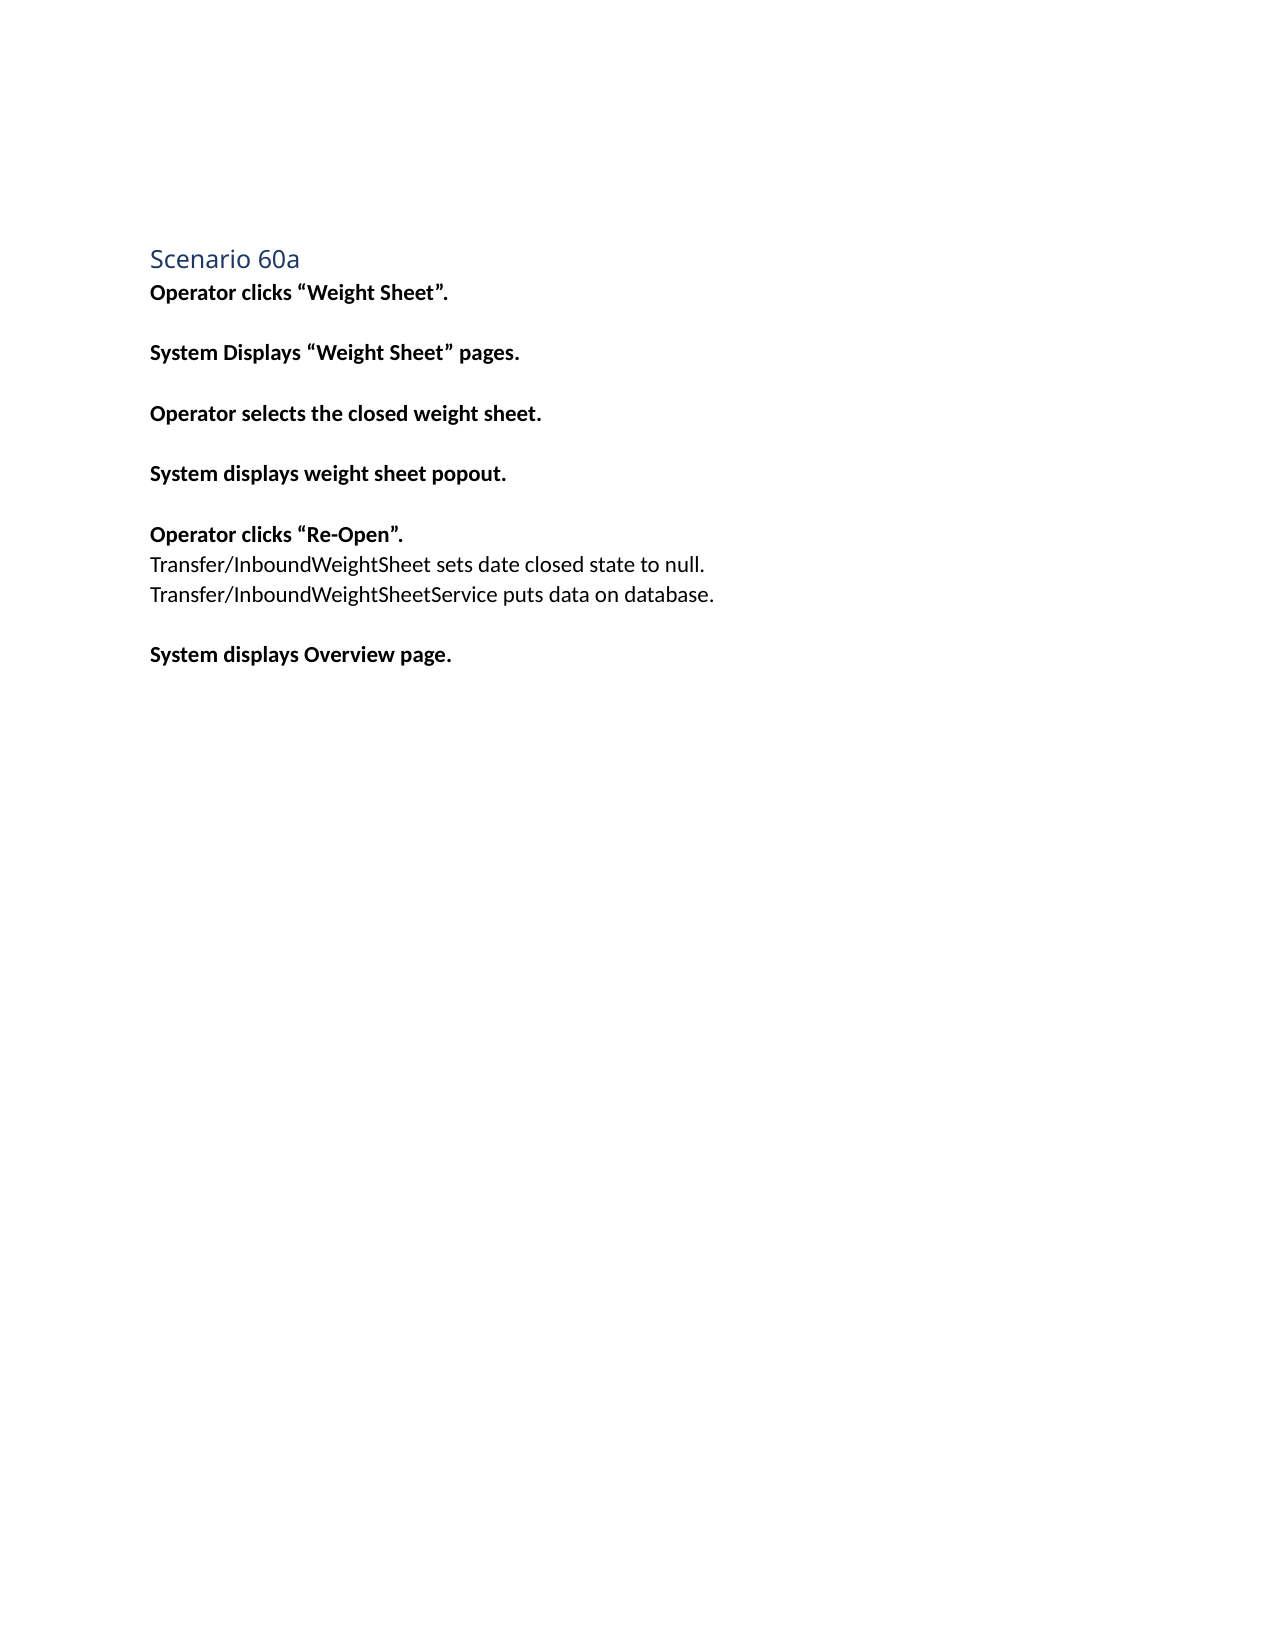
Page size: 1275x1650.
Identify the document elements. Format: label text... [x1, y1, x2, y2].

text Operator clicks “Re-Open”. [150, 520, 1125, 548]
text System displays Overview page. [150, 641, 1125, 669]
text Operator clicks “Weight Sheet”. [150, 278, 1125, 306]
subtitle Scenario 60a [150, 241, 1125, 275]
text Operator selects the closed weight sheet. [150, 399, 1125, 427]
text System Displays “Weight Sheet” pages. [150, 338, 1125, 367]
text Transfer/InboundWeightSheetService puts data on database. [150, 580, 1125, 608]
text Transfer/InboundWeightSheet sets date closed state to null. [150, 550, 1125, 578]
text System displays weight sheet popout. [150, 459, 1125, 487]
